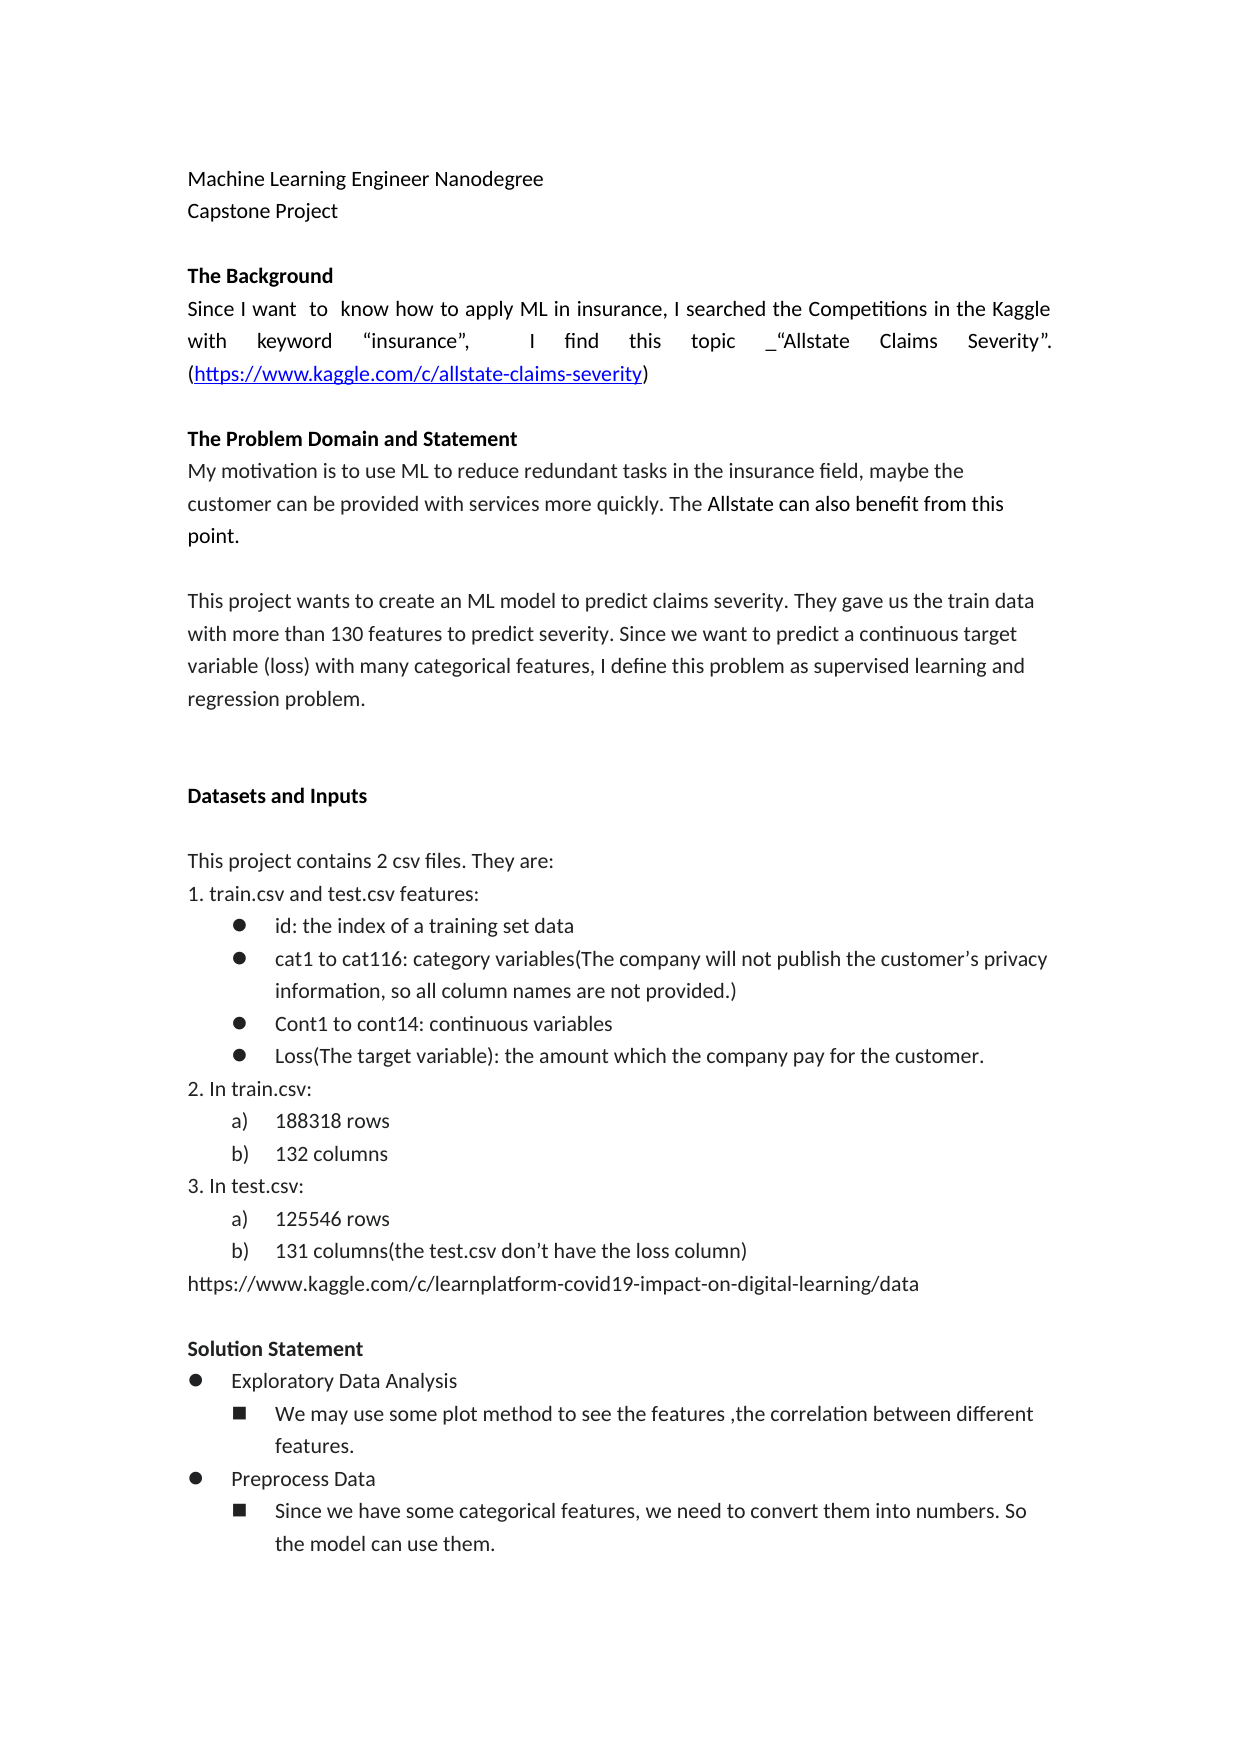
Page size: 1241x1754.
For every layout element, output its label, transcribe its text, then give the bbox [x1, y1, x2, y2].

list My motivation is to use ML to reduce redundant tasks in the insurance field, maybe the customer can be provided with services more quickly. The Allstate can also benefit from this point. [187, 454, 1053, 552]
text Since I want to know how to apply ML in insurance, I searched the Competitions in the Kaggle with keyword “insurance”, I find this topic _“Allstate Claims Severity”.(https://www.kaggle.com/c/allstate-claims-severity) [187, 292, 1053, 389]
list train.csv and test.csv features: [187, 877, 1053, 909]
list cat1 to cat116: category variables(The company will not publish the customer’s privacy information, so all column names are not provided.) [231, 942, 1053, 1007]
text The Background [187, 259, 1053, 292]
text Machine Learning Engineer Nanodegree [187, 162, 1053, 194]
text Datasets and Inputs [187, 779, 1053, 812]
list We may use some plot method to see the features ,the correlation between different features. [231, 1397, 1053, 1462]
text Capstone Project [187, 194, 1053, 227]
list This project wants to create an ML model to predict claims severity. They gave us the train data with more than 130 features to predict severity. Since we want to predict a continuous target variable (loss) with many categorical features, I define this problem as supervised learning and regression problem. [187, 584, 1053, 714]
text The Problem Domain and Statement [187, 422, 1053, 454]
list Since we have some categorical features, we need to convert them into numbers. So the model can use them. [231, 1494, 1053, 1559]
list id: the index of a training set data [231, 909, 1053, 942]
list Preprocess Data [187, 1462, 1053, 1494]
list 132 columns [231, 1137, 1053, 1169]
list Solution Statement [187, 1332, 1053, 1364]
list 188318 rows [231, 1104, 1053, 1137]
list 131 columns(the test.csv don’t have the loss column) [231, 1234, 1053, 1267]
list https://www.kaggle.com/c/learnplatform-covid19-impact-on-digital-learning/data [187, 1267, 1053, 1299]
list Cont1 to cont14: continuous variables [231, 1007, 1053, 1039]
list In train.csv: [187, 1072, 1053, 1104]
list 125546 rows [231, 1202, 1053, 1234]
list Loss(The target variable): the amount which the company pay for the customer. [231, 1039, 1053, 1072]
list In test.csv: [187, 1169, 1053, 1202]
list This project contains 2 csv files. They are: [187, 844, 1053, 877]
list Exploratory Data Analysis [187, 1364, 1053, 1397]
